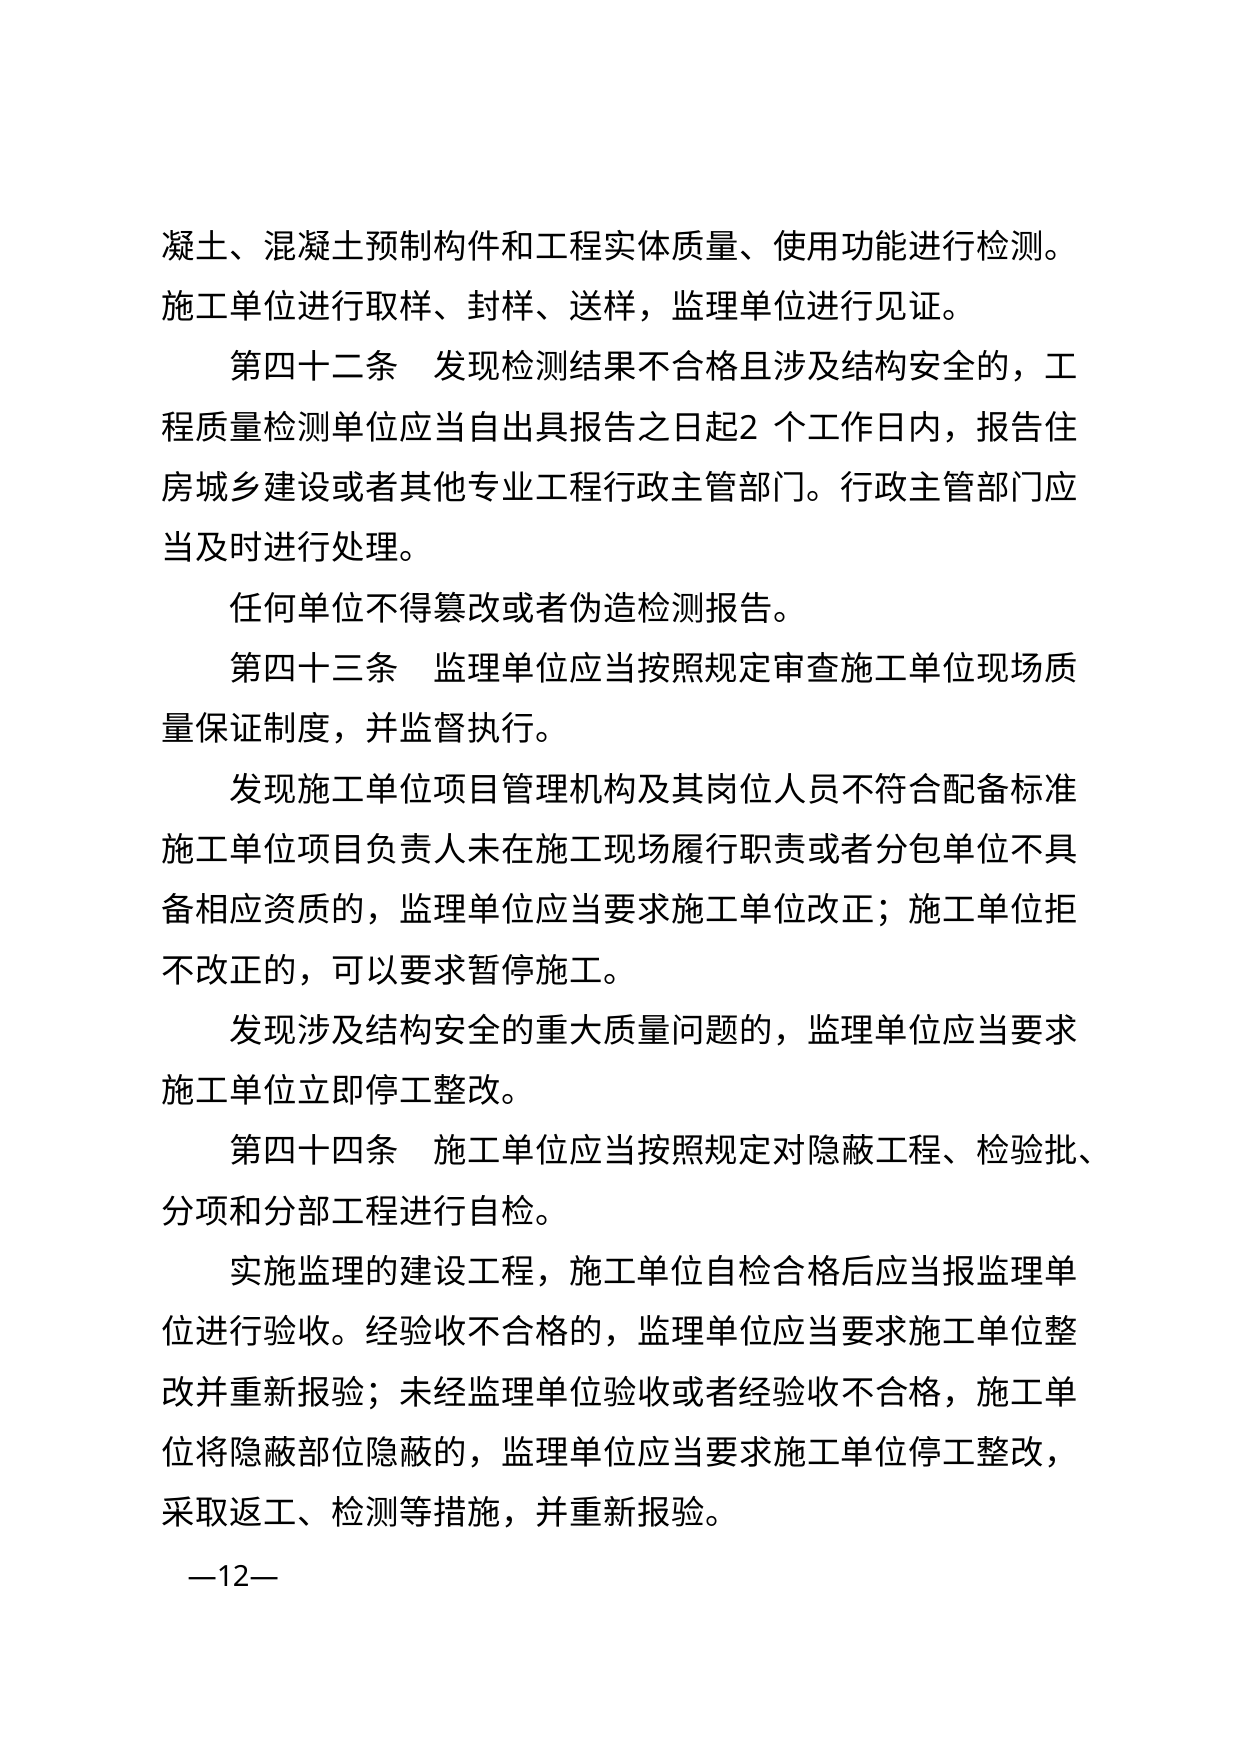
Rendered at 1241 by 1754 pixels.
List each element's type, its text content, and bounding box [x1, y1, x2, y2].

text 第四十四条 施工单位应当按照规定对隐蔽工程、检验批、分项和分部工程进行自检。 [162, 1118, 1078, 1239]
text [162, 213, 1078, 334]
text 发现涉及结构安全的重大质量问题的，监理单位应当要求施工单位立即停工整改。 [162, 998, 1078, 1118]
text 任何单位不得篡改或者伪造检测报告。 [162, 575, 1078, 636]
text 第四十二条 发现检测结果不合格且涉及结构安全的，工程质量检测单位应当自出具报告之日起2个工作日内，报告住房城乡建设或者其他专业工程行政主管部门。行政主管部门应当及时进行处理。 [162, 334, 1078, 575]
text 第四十三条 监理单位应当按照规定审查施工单位现场质量保证制度，并监督执行。 [162, 636, 1078, 756]
text 发现施工单位项目管理机构及其岗位人员不符合配备标准、施工单位项目负责人未在施工现场履行职责或者分包单位不具备相应资质的，监理单位应当要求施工单位改正；施工单位拒不改正的，可以要求暂停施工。 [162, 756, 1078, 998]
text 实施监理的建设工程，施工单位自检合格后应当报监理单位进行验收。经验收不合格的，监理单位应当要求施工单位整改并重新报验；未经监理单位验收或者经验收不合格，施工单位将隐蔽部位隐蔽的，监理单位应当要求施工单位停工整改，采取返工、检测等措施，并重新报验。 [162, 1239, 1078, 1540]
